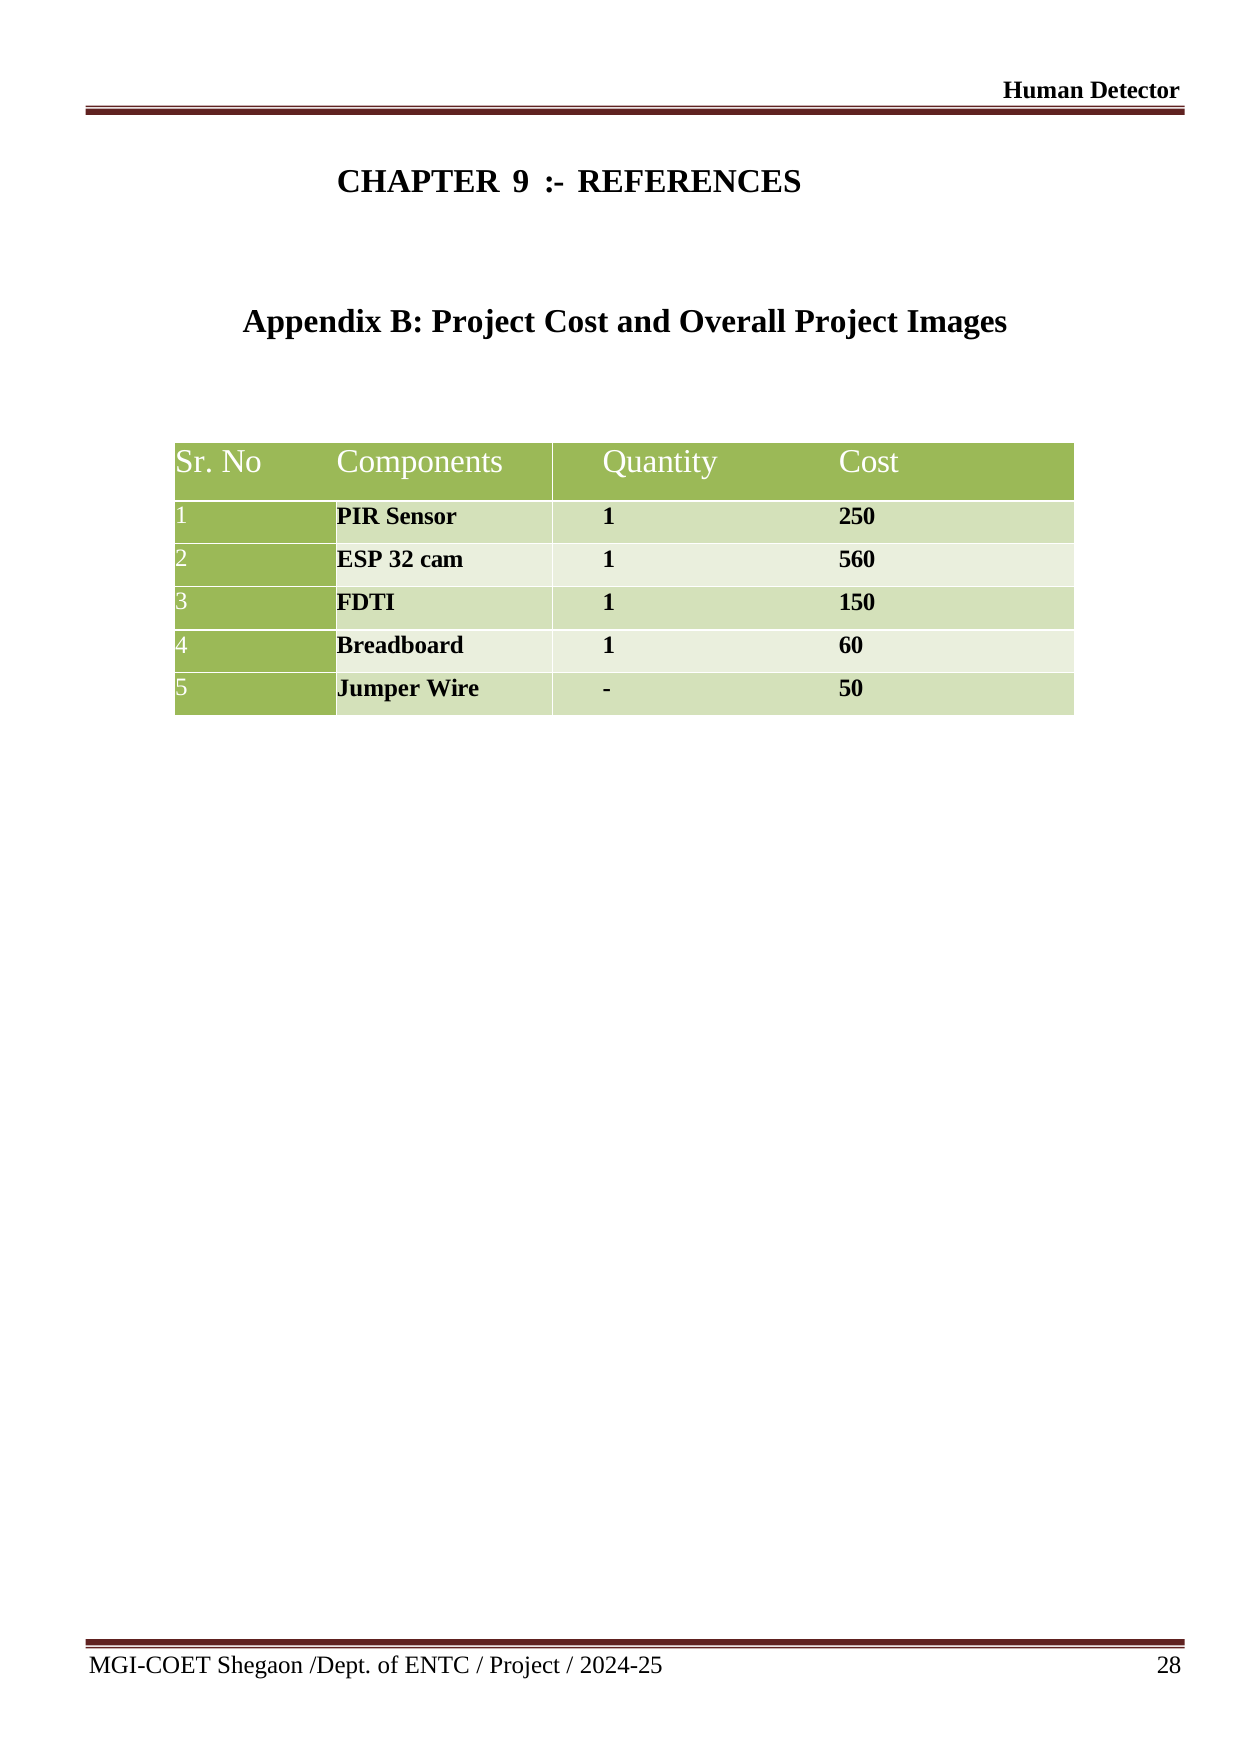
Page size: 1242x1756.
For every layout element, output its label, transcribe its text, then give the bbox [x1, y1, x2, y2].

table_cell - [553, 673, 778, 715]
table_cell 1 [553, 502, 778, 543]
table_cell Breadboard [337, 631, 552, 672]
table_cell 1 [553, 587, 778, 629]
table_cell FDTI [337, 587, 552, 629]
table_cell 4 [175, 631, 336, 672]
table_cell ESP 32 cam [337, 544, 552, 586]
table_cell 1 [553, 631, 778, 672]
table_cell 1 [175, 502, 336, 543]
table_cell PIR Sensor [337, 502, 552, 543]
table_cell 1 [553, 544, 778, 586]
table_cell 50 [778, 673, 1074, 715]
table_cell 5 [175, 673, 336, 715]
subtitle CHAPTER 9 :- REFERENCES [253, 161, 1168, 200]
table_header Components [336, 443, 552, 500]
table_cell 560 [778, 544, 1074, 586]
table_cell 60 [778, 631, 1074, 672]
table_cell 2 [175, 544, 336, 586]
table_header Quantity [553, 443, 778, 500]
table_cell 150 [778, 587, 1074, 629]
table_cell 3 [175, 587, 336, 629]
text Appendix B: Project Cost and Overall Project Images [242, 301, 1168, 339]
table_cell Jumper Wire [337, 673, 552, 715]
table_header Sr. No [175, 443, 336, 500]
table_cell 250 [778, 502, 1074, 543]
table_header Cost [778, 443, 1074, 500]
